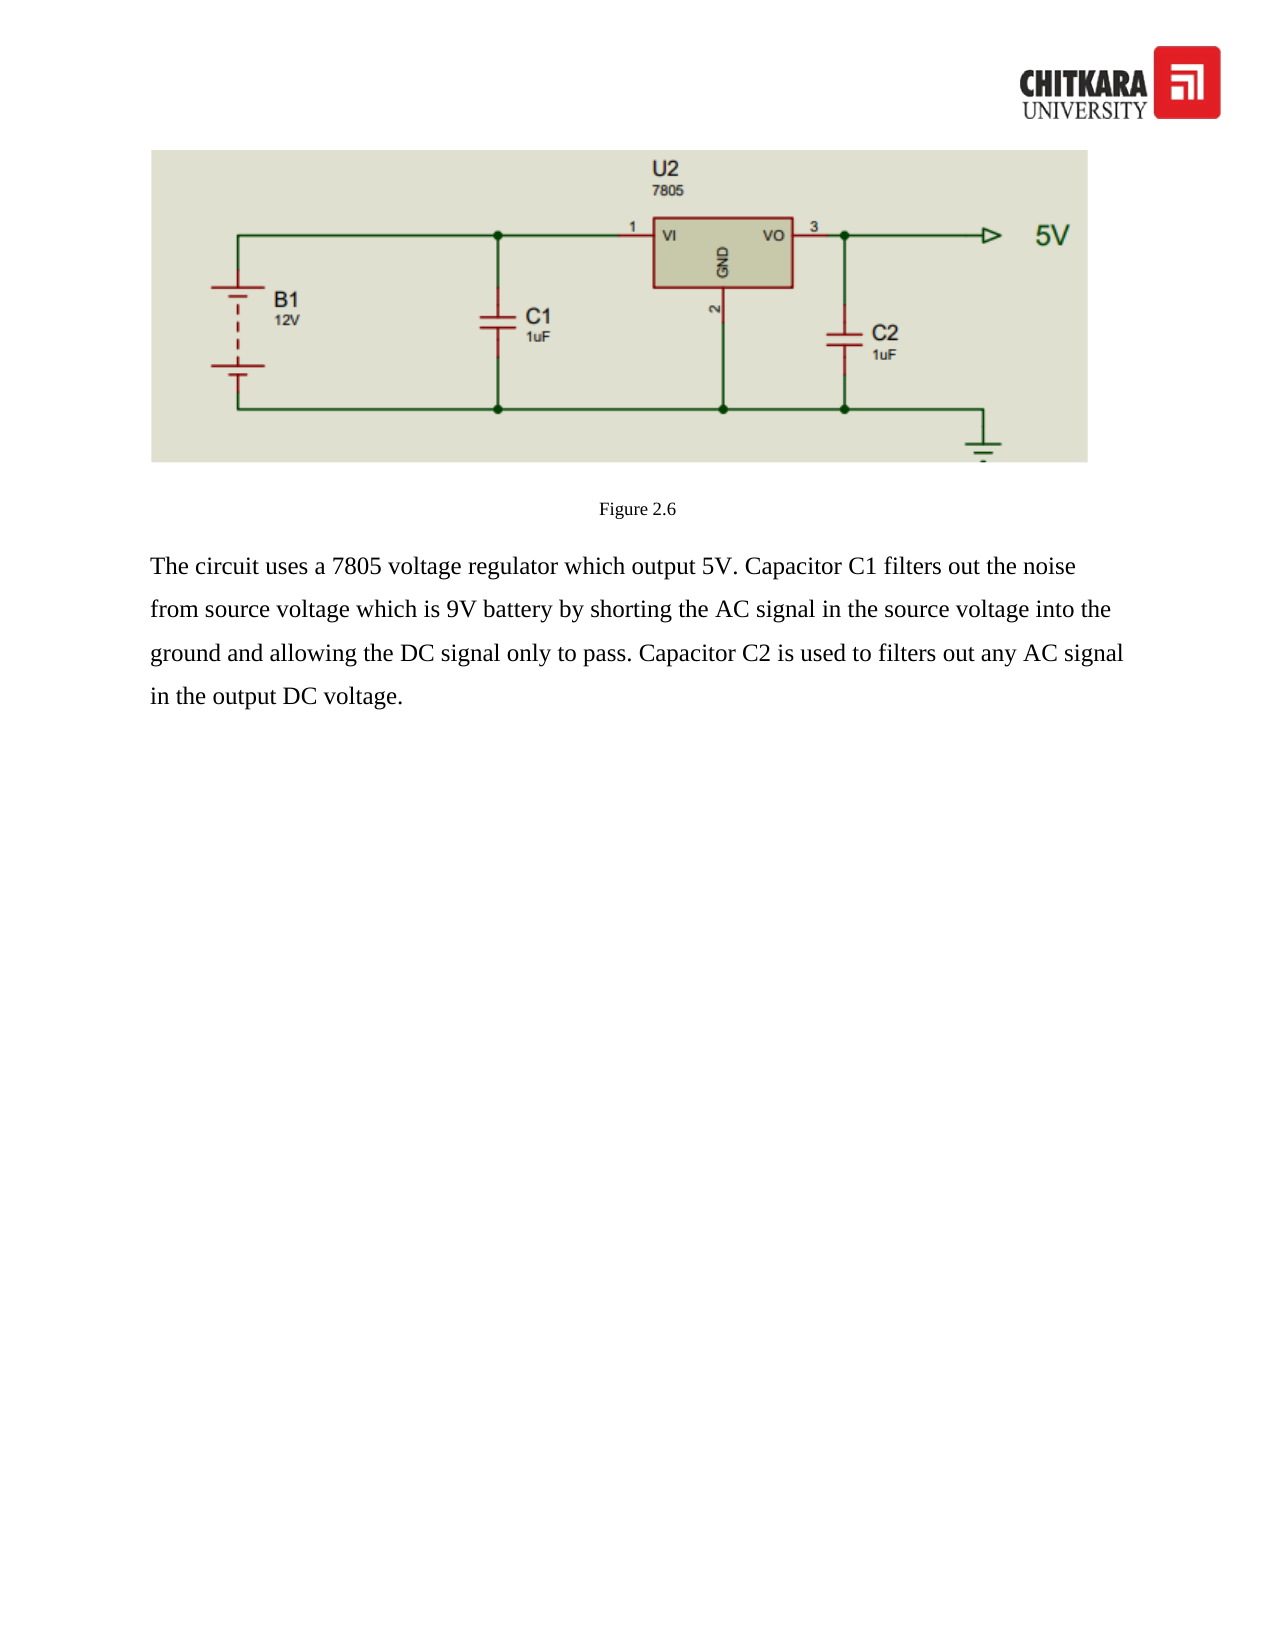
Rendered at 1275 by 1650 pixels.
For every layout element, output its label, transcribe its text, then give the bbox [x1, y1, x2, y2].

text Figure 2.6 [150, 498, 1125, 520]
picture [998, 40, 1238, 127]
text The circuit uses a 7805 voltage regulator which output 5V. Capacitor C1 filters out the noise from source voltage which is 9V battery by shorting the AC signal in the source voltage into the ground and allowing the DC signal only to pass. Capacitor C2 is used to filters out any AC signal in the output DC voltage. [150, 551, 1125, 709]
picture [150, 150, 1091, 464]
